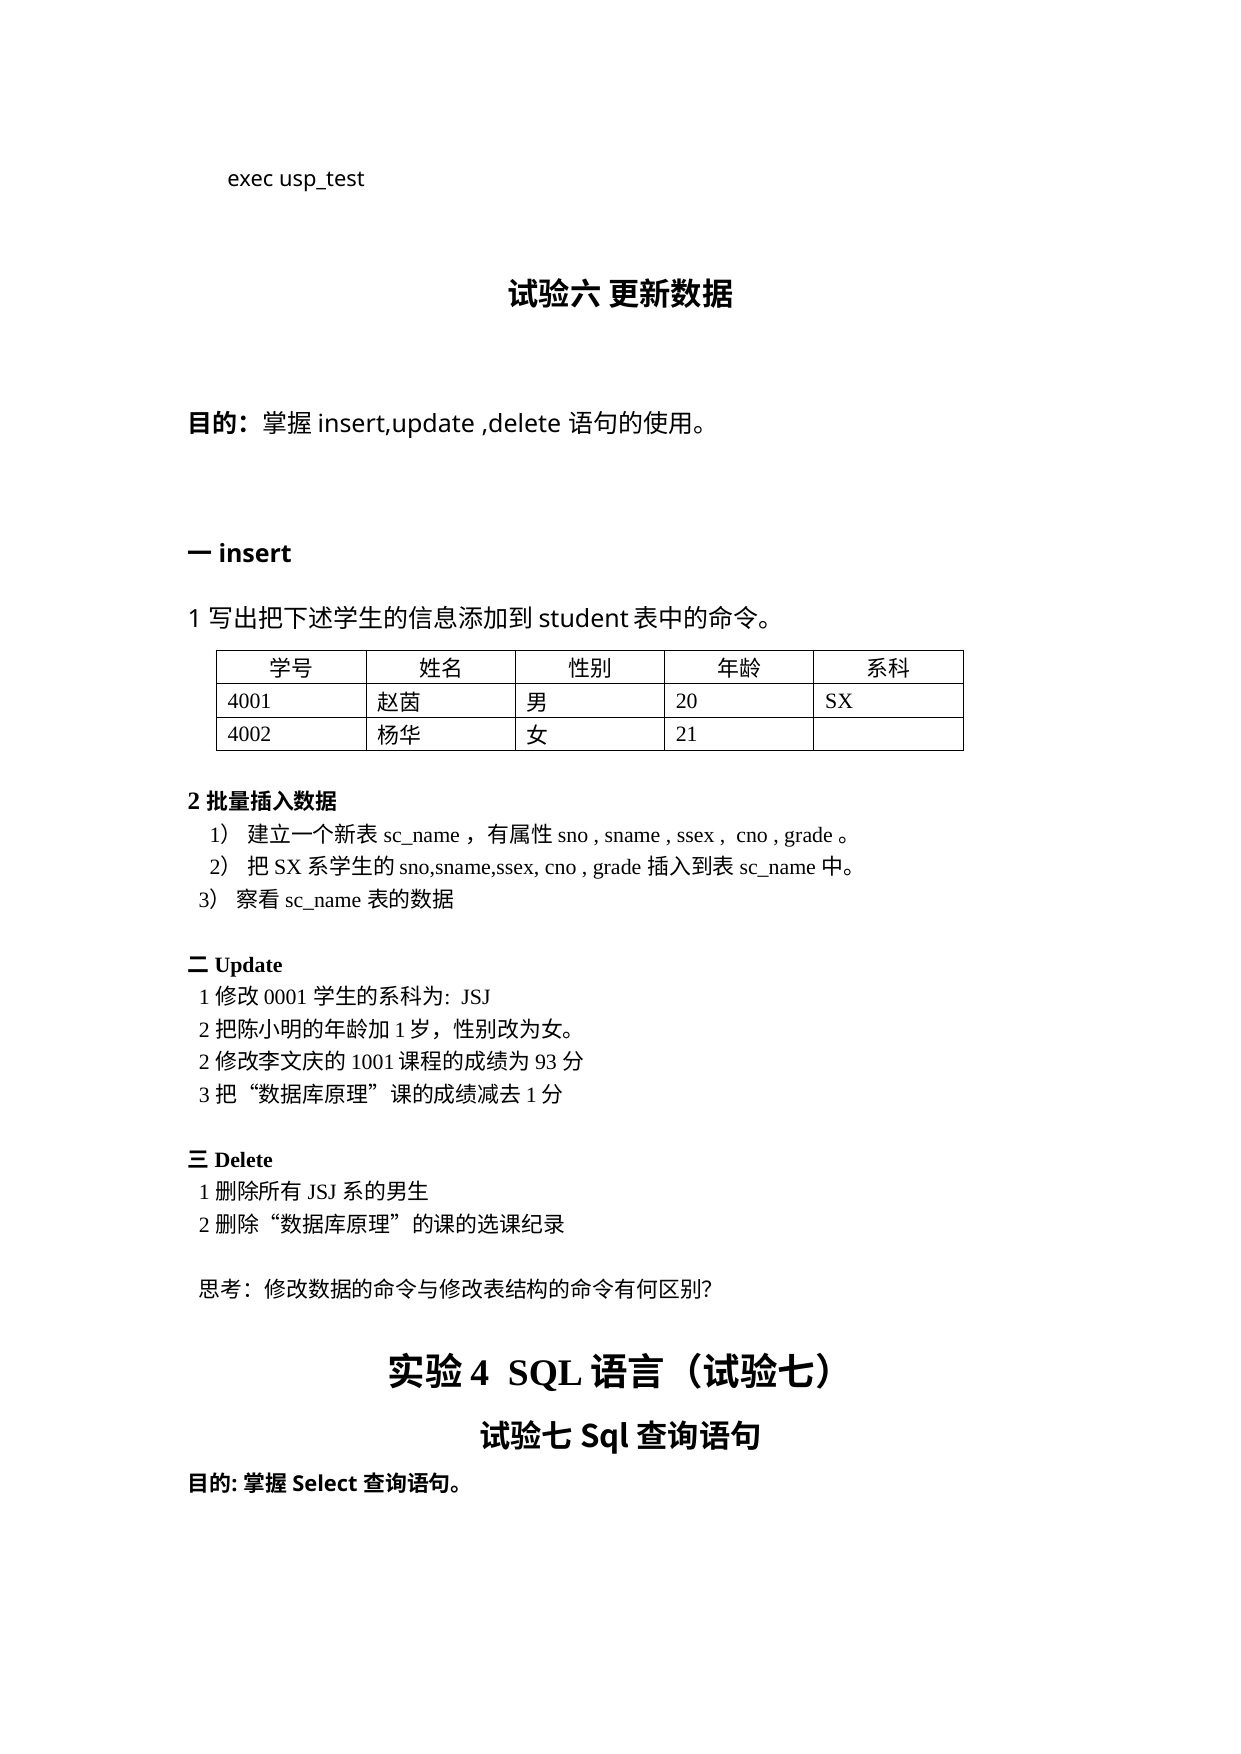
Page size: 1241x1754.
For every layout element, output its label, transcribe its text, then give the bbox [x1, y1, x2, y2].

text exec usp_test [187, 162, 1053, 194]
text 1） 建立一个新表 sc_name ，有属性 sno , sname , ssex , cno , grade 。 [187, 816, 1053, 849]
text 2 修改李文庆的1001课程的成绩为 93 分 [187, 1044, 1053, 1076]
table_cell 男 [516, 684, 664, 717]
table_cell 4001 [217, 684, 366, 717]
text 目的: 掌握 Select 查询语句。 [187, 1466, 1053, 1499]
table_cell SX [814, 684, 963, 717]
table_header 性别 [516, 651, 664, 683]
text 1 写出把下述学生的信息添加到student表中的命令。 [187, 584, 1053, 649]
text 试验七 Sql 查询语句 [187, 1401, 1053, 1466]
table_cell [814, 718, 963, 750]
text 思考：修改数据的命令与修改表结构的命令有何区别？ [187, 1271, 1053, 1304]
table_header 姓名 [367, 651, 515, 683]
text 二 Update [187, 946, 1053, 979]
text 2 删除“数据库原理”的课的选课纪录 [187, 1206, 1053, 1239]
text 试验六 更新数据 [187, 259, 1053, 324]
text 3） 察看 sc_name 表的数据 [187, 881, 1053, 914]
table_header 系科 [814, 651, 963, 683]
text 2 把陈小明的年龄加1岁，性别改为女。 [187, 1011, 1053, 1044]
text 目的：掌握insert,update ,delete 语句的使用。 [187, 389, 1053, 454]
table_cell 20 [665, 684, 813, 717]
text 1 删除所有 JSJ 系的男生 [187, 1174, 1053, 1206]
table_cell 杨华 [367, 718, 515, 750]
text 1 修改 0001 学生的系科为: JSJ [187, 979, 1053, 1011]
table_cell 21 [665, 718, 813, 750]
text 2 批量插入数据 [187, 784, 1053, 816]
table_cell 4002 [217, 718, 366, 750]
text 一 insert [187, 519, 1053, 584]
text 三 Delete [187, 1141, 1053, 1174]
text 实验4 SQL语言（试验七） [187, 1336, 1053, 1401]
text 3 把“数据库原理”课的成绩减去1分 [187, 1076, 1053, 1109]
table_cell 赵茵 [367, 684, 515, 717]
table_header 年龄 [665, 651, 813, 683]
text 2） 把 SX 系学生的sno,sname,ssex, cno , grade 插入到表 sc_name 中。 [187, 849, 1053, 881]
table_header 学号 [217, 651, 366, 683]
table_cell 女 [516, 718, 664, 750]
